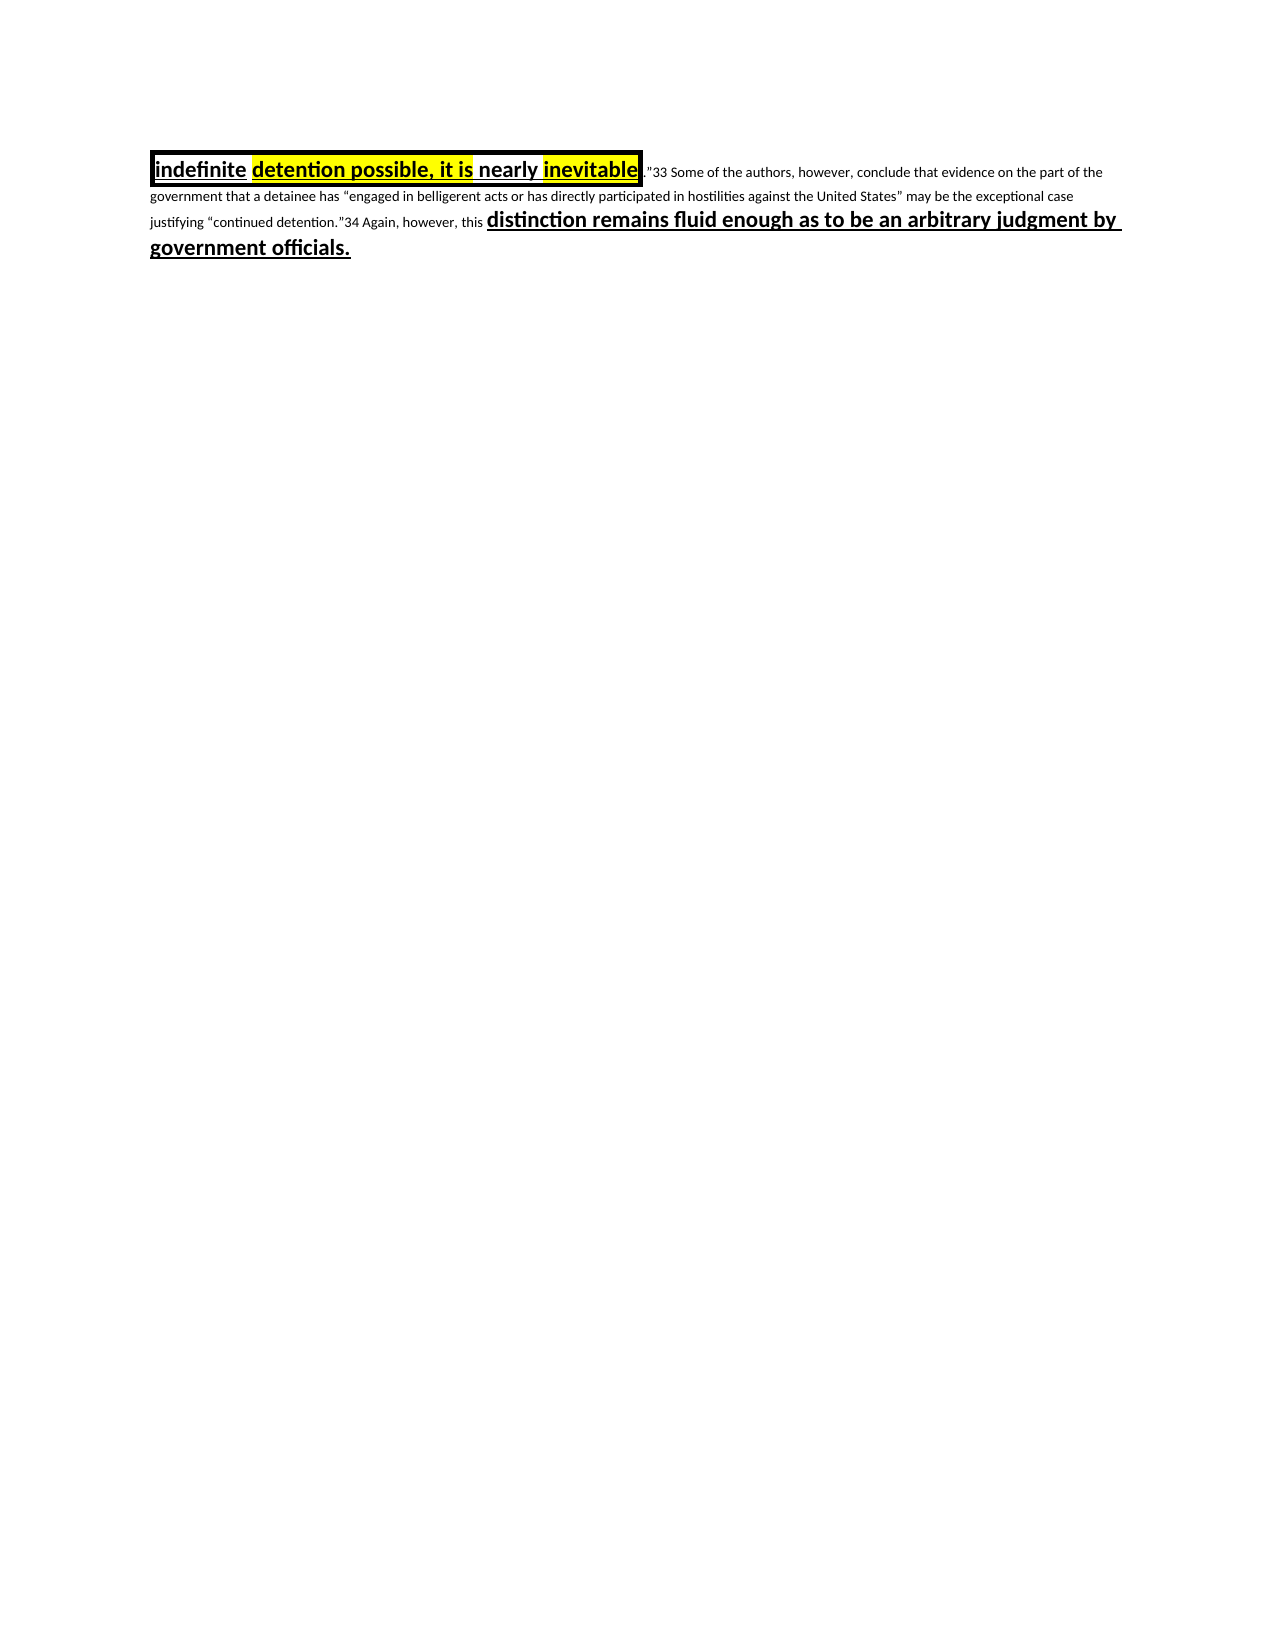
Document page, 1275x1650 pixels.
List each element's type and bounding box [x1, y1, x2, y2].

text [150, 150, 1125, 261]
